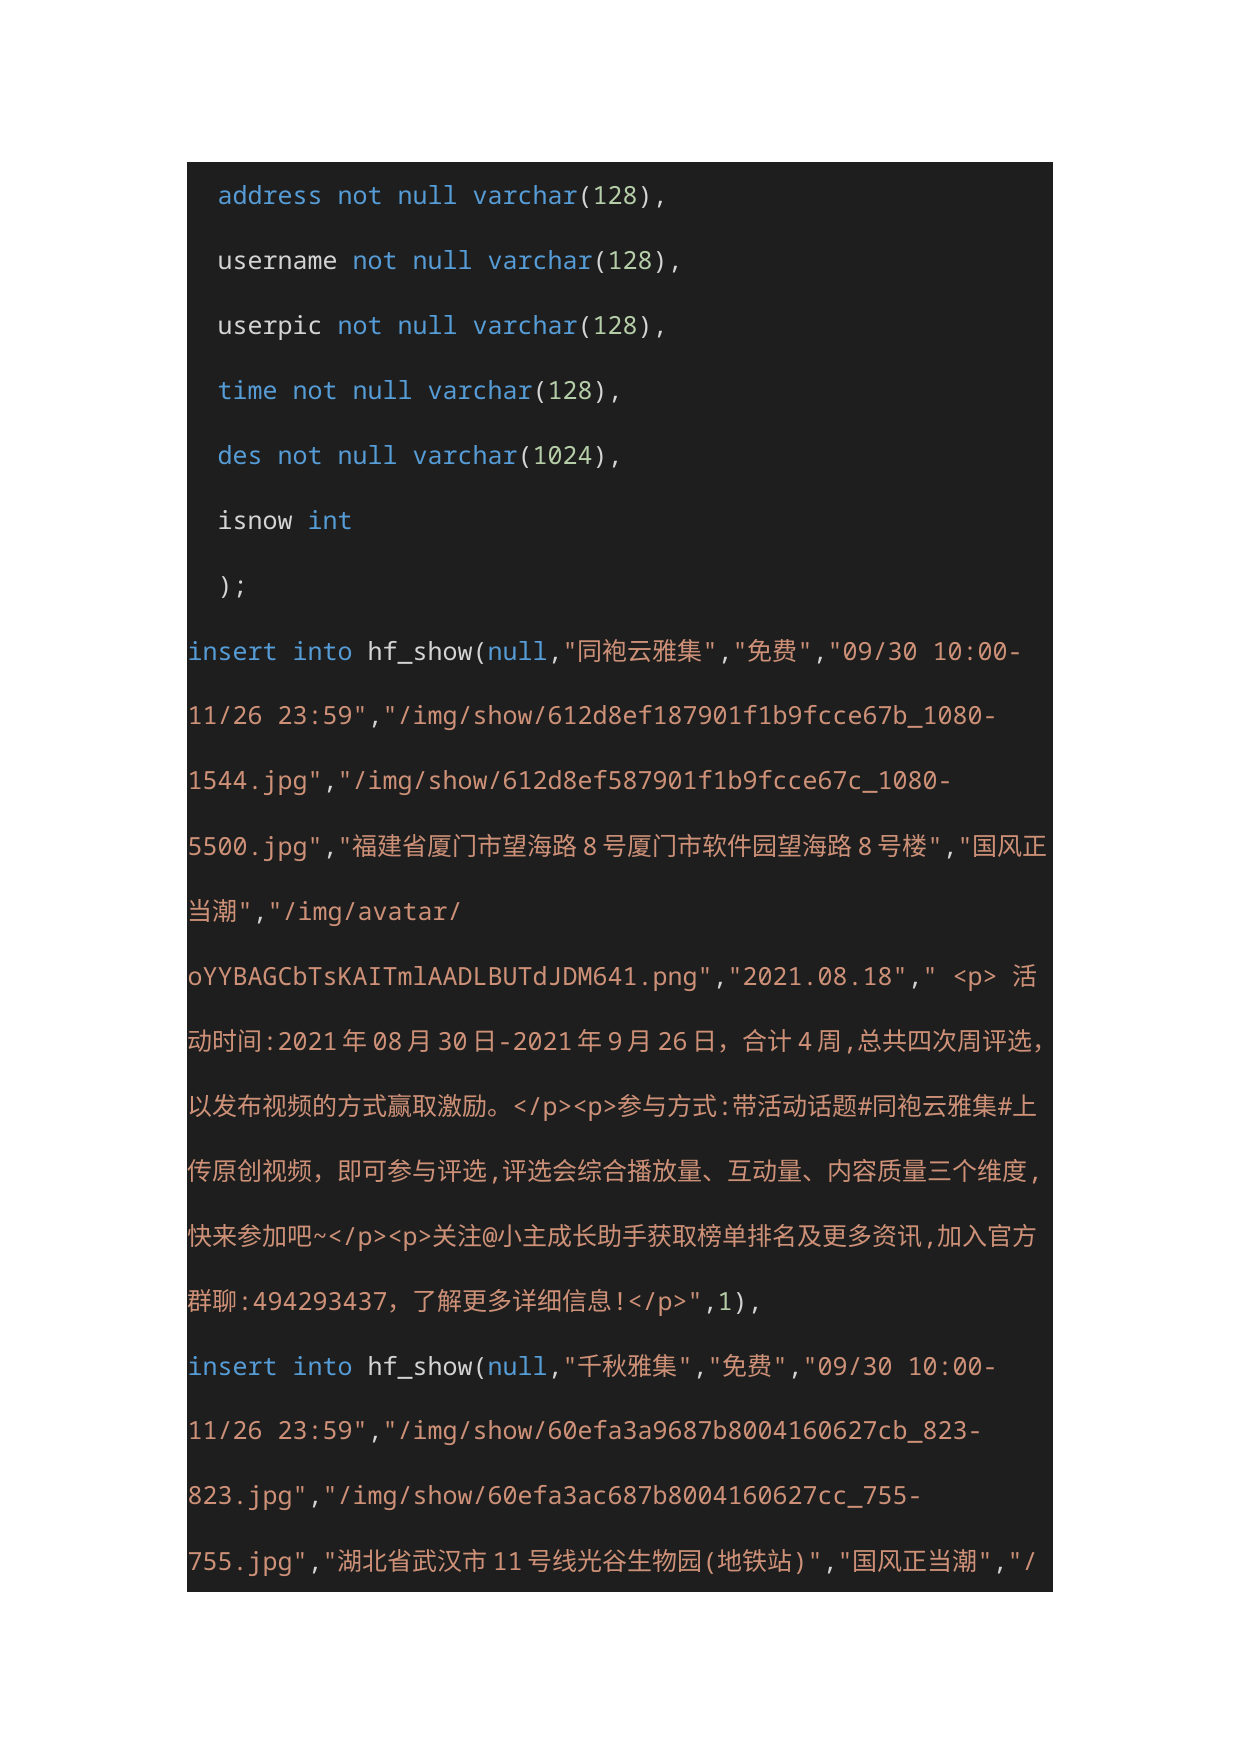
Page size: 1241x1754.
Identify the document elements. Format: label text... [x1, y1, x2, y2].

text isnow int [187, 487, 1053, 552]
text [187, 1332, 1053, 1592]
text ); [187, 552, 1053, 617]
text insert into hf_show(null,"同袍云雅集","免费","09/30 10:00-11/26 23:59","/img/show/612d8ef187901f1b9fcce67b_1080-1544.jpg","/img/show/612d8ef587901f1b9fcce67c_1080-5500.jpg","福建省厦门市望海路8号厦门市软件园望海路8号楼","国风正当潮","/img/avatar/oYYBAGCbTsKAITmlAADLBUTdJDM641.png","2021.08.18"," <p> 活动时间:2021年08月30日-2021年9月26日，合计4周,总共四次周评选，以发布视频的方式赢取激励。</p><p>参与方式:带活动话题#同袍云雅集#上传原创视频，即可参与评选,评选会综合播放量、互动量、内容质量三个维度,快来参加吧~</p><p>关注@小主成长助手获取榜单排名及更多资讯,加入官方群聊:494293437，了解更多详细信息!</p>",1), [187, 617, 1053, 1332]
text des not null varchar(1024), [187, 422, 1053, 487]
text address not null varchar(128), [187, 162, 1053, 227]
text userpic not null varchar(128), [187, 292, 1053, 357]
text username not null varchar(128), [187, 227, 1053, 292]
text time not null varchar(128), [187, 357, 1053, 422]
